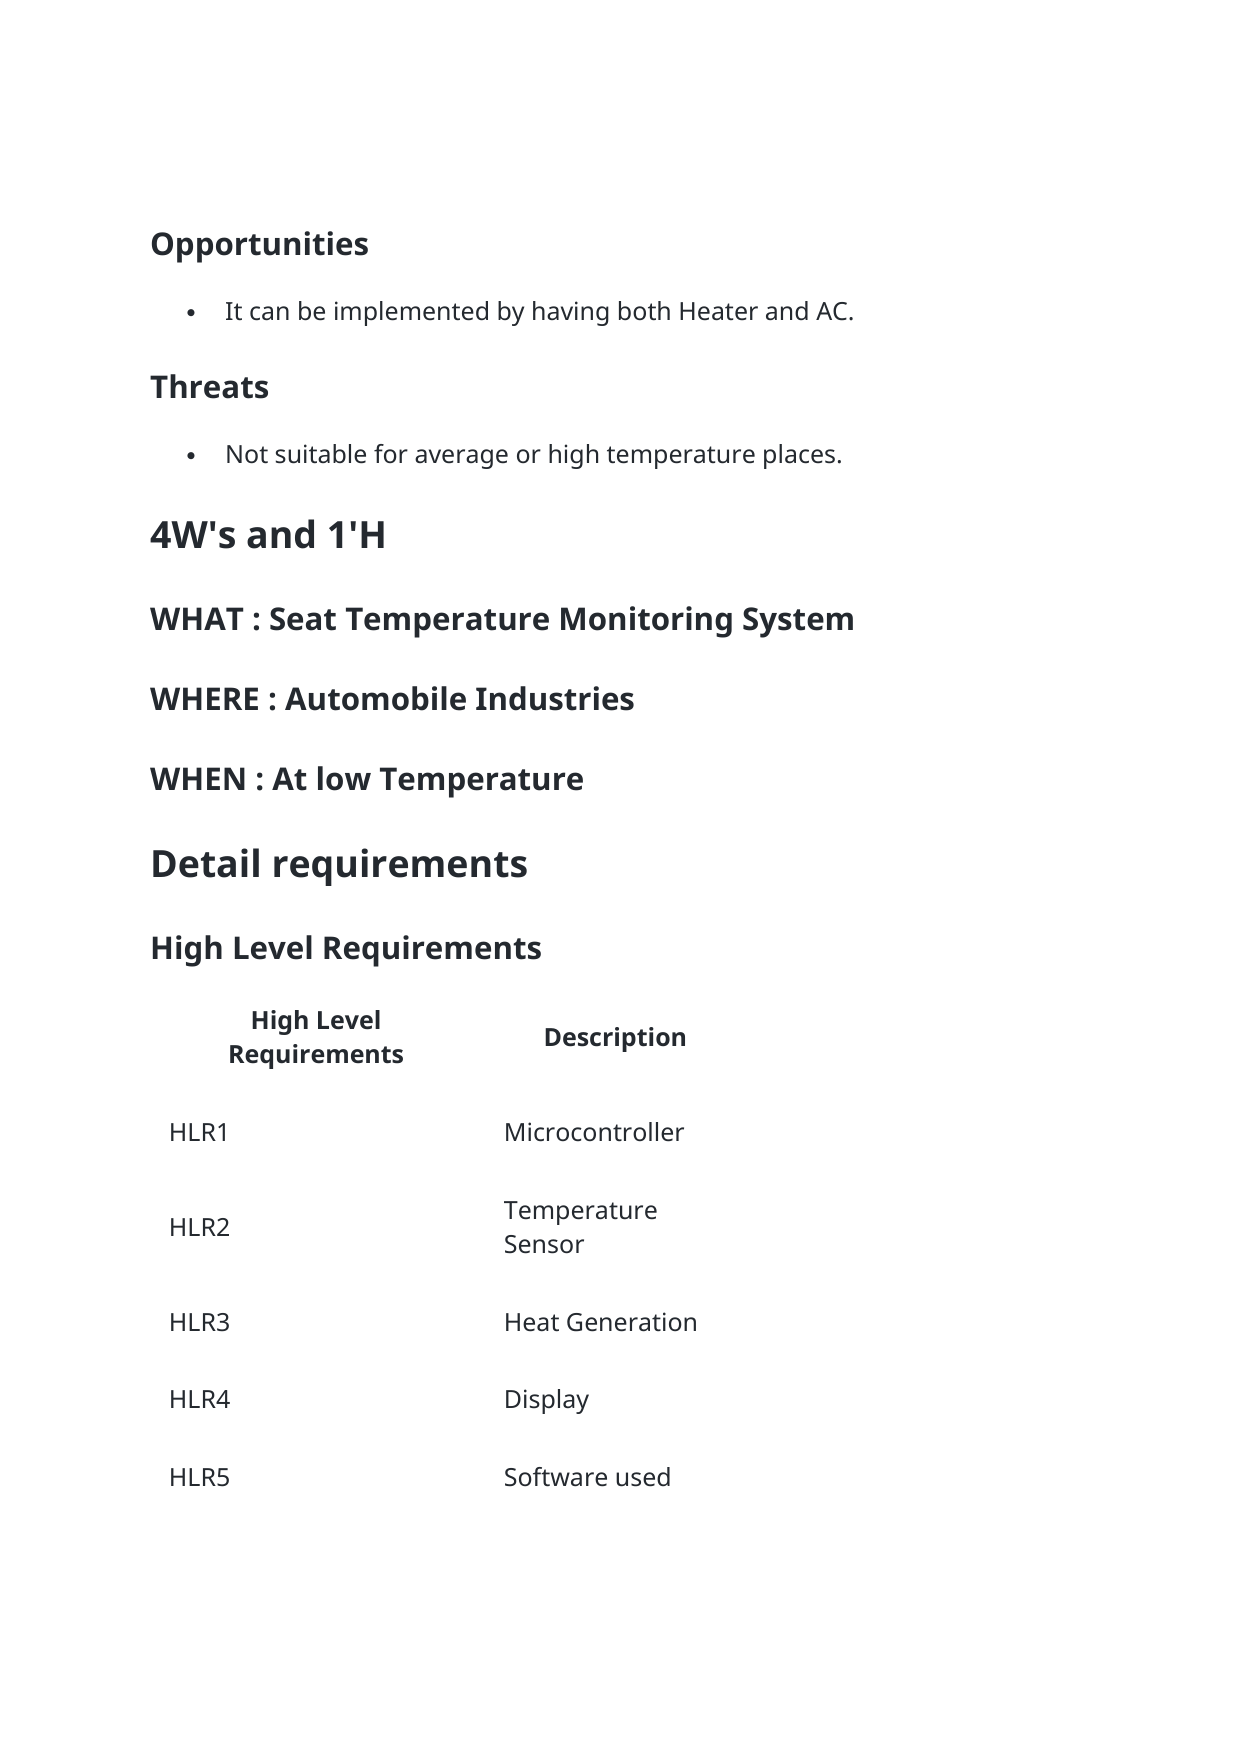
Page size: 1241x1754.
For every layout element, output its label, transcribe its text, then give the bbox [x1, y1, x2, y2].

table_header High Level Requirements [149, 993, 483, 1105]
table_cell Software used [484, 1450, 747, 1528]
text Opportunities [150, 222, 1090, 264]
text WHERE : Automobile Industries [150, 677, 1090, 719]
table_cell Display [484, 1373, 747, 1450]
text WHAT : Seat Temperature Monitoring System [150, 597, 1090, 639]
text WHEN : At low Temperature [150, 757, 1090, 799]
table_cell Temperature Sensor [484, 1183, 747, 1295]
text Detail requirements [150, 837, 1090, 888]
table_cell HLR2 [149, 1183, 483, 1295]
table_cell HLR5 [149, 1450, 483, 1528]
text Threats [150, 365, 1090, 407]
table_cell HLR4 [149, 1373, 483, 1450]
table_cell Microcontroller [484, 1105, 747, 1183]
text High Level Requirements [150, 926, 1090, 968]
text 4W's and 1'H [150, 508, 1090, 559]
table_cell HLR1 [149, 1105, 483, 1183]
list Not suitable for average or high temperature places. [187, 437, 1090, 471]
table_header Description [484, 993, 747, 1105]
list It can be implemented by having both Heater and AC. [187, 293, 1090, 327]
table_cell Heat Generation [484, 1295, 747, 1373]
table_cell HLR3 [149, 1295, 483, 1373]
